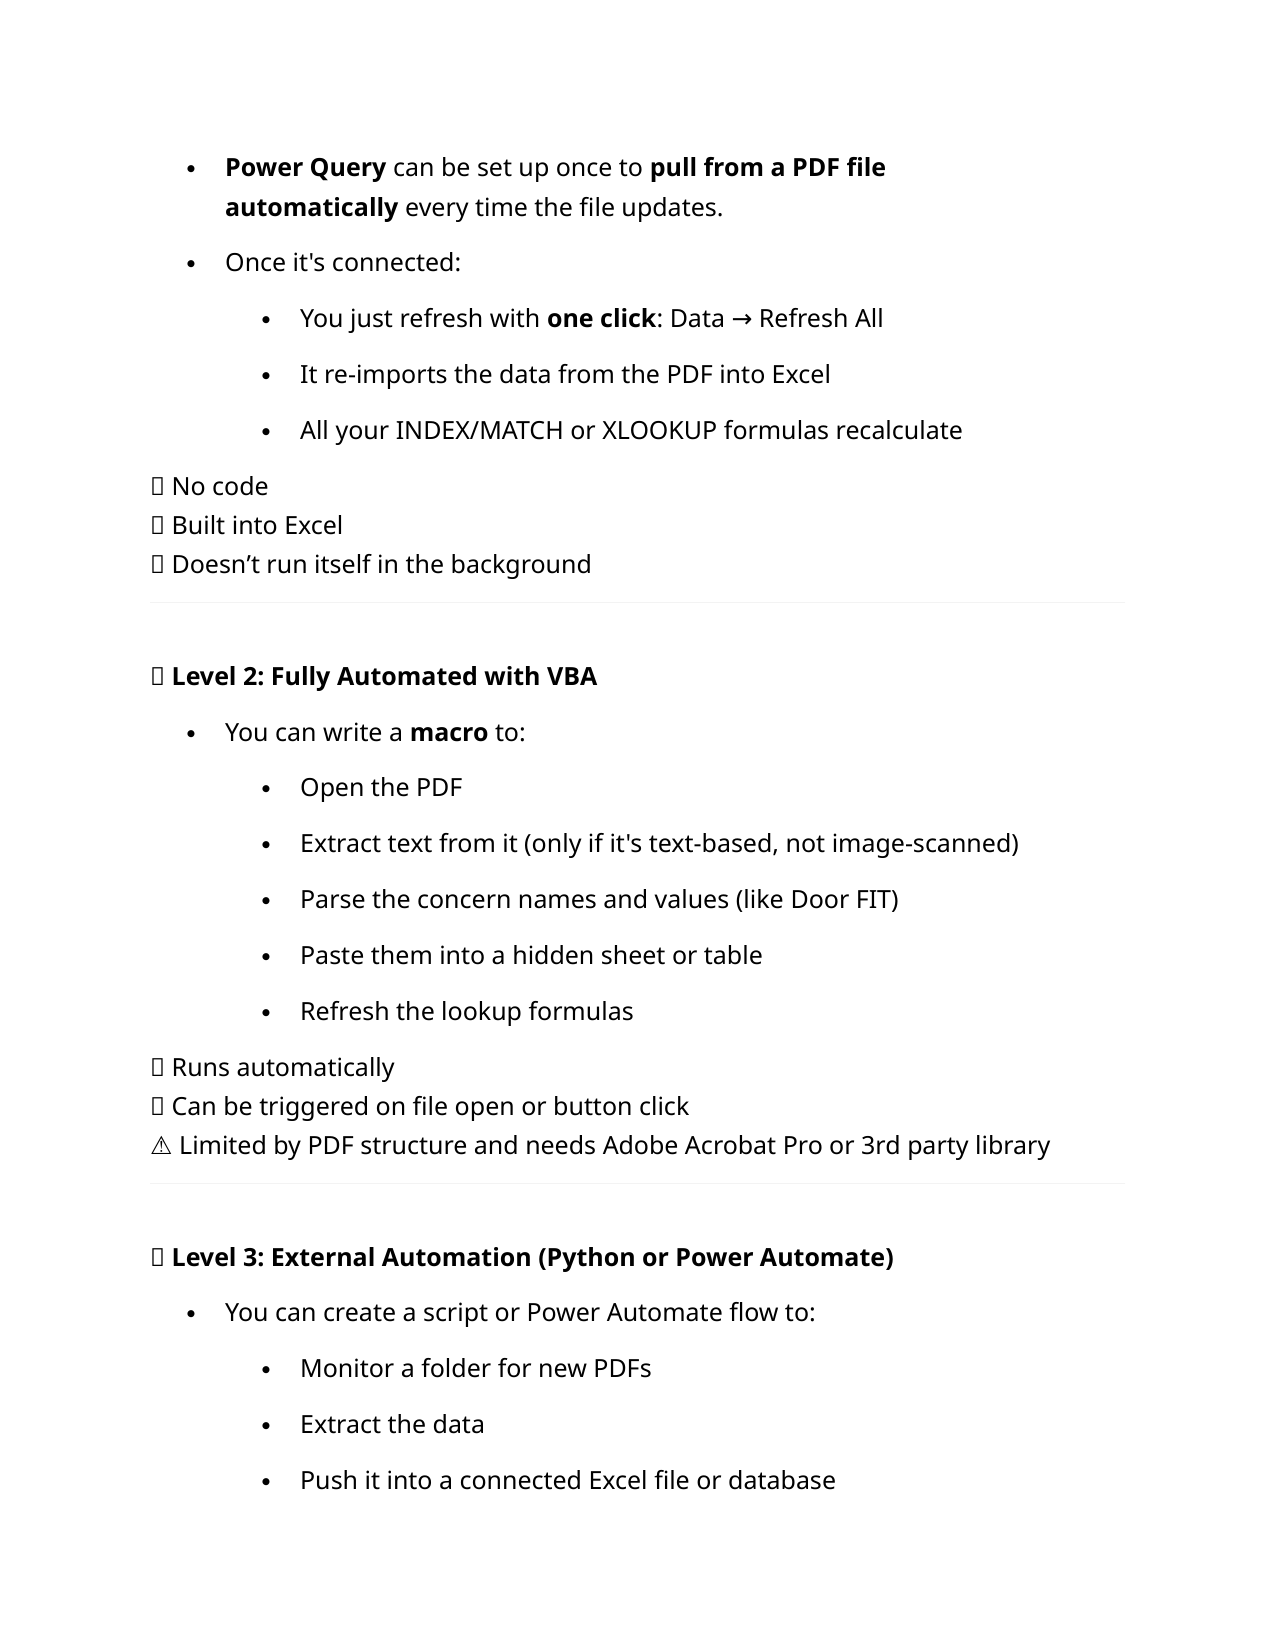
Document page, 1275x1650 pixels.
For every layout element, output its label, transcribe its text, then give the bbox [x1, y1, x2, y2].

text 🤖 Level 2: Fully Automated with VBA [150, 658, 1125, 692]
list You can create a script or Power Automate flow to: [187, 1295, 1125, 1329]
list Once it's connected: [187, 245, 1125, 279]
text 🧠 Level 3: External Automation (Python or Power Automate) [150, 1239, 1125, 1273]
list It re-imports the data from the PDF into Excel [262, 357, 1125, 391]
list Push it into a connected Excel file or database [262, 1462, 1125, 1497]
list Paste them into a hidden sheet or table [262, 937, 1125, 972]
list Extract text from it (only if it's text-based, not image-scanned) [262, 826, 1125, 860]
list Extract the data [262, 1407, 1125, 1441]
text ✅ Runs automatically ✅ Can be triggered on file open or button click ⚠️ Limited by PDF structure and needs Adobe Acrobat Pro or 3rd party library [150, 1049, 1125, 1162]
list You just refresh with one click: Data → Refresh All [262, 301, 1125, 335]
list Monitor a folder for new PDFs [262, 1351, 1125, 1385]
text ✅ No code ✅ Built into Excel ❌ Doesn’t run itself in the background [150, 468, 1125, 581]
list Parse the concern names and values (like Door FIT) [262, 882, 1125, 916]
list Refresh the lookup formulas [262, 993, 1125, 1027]
list You can write a macro to: [187, 714, 1125, 748]
list Open the PDF [262, 770, 1125, 804]
list Power Query can be set up once to pull from a PDF file automatically every time the file updates. [187, 150, 1125, 223]
list All your INDEX/MATCH or XLOOKUP formulas recalculate [262, 412, 1125, 447]
